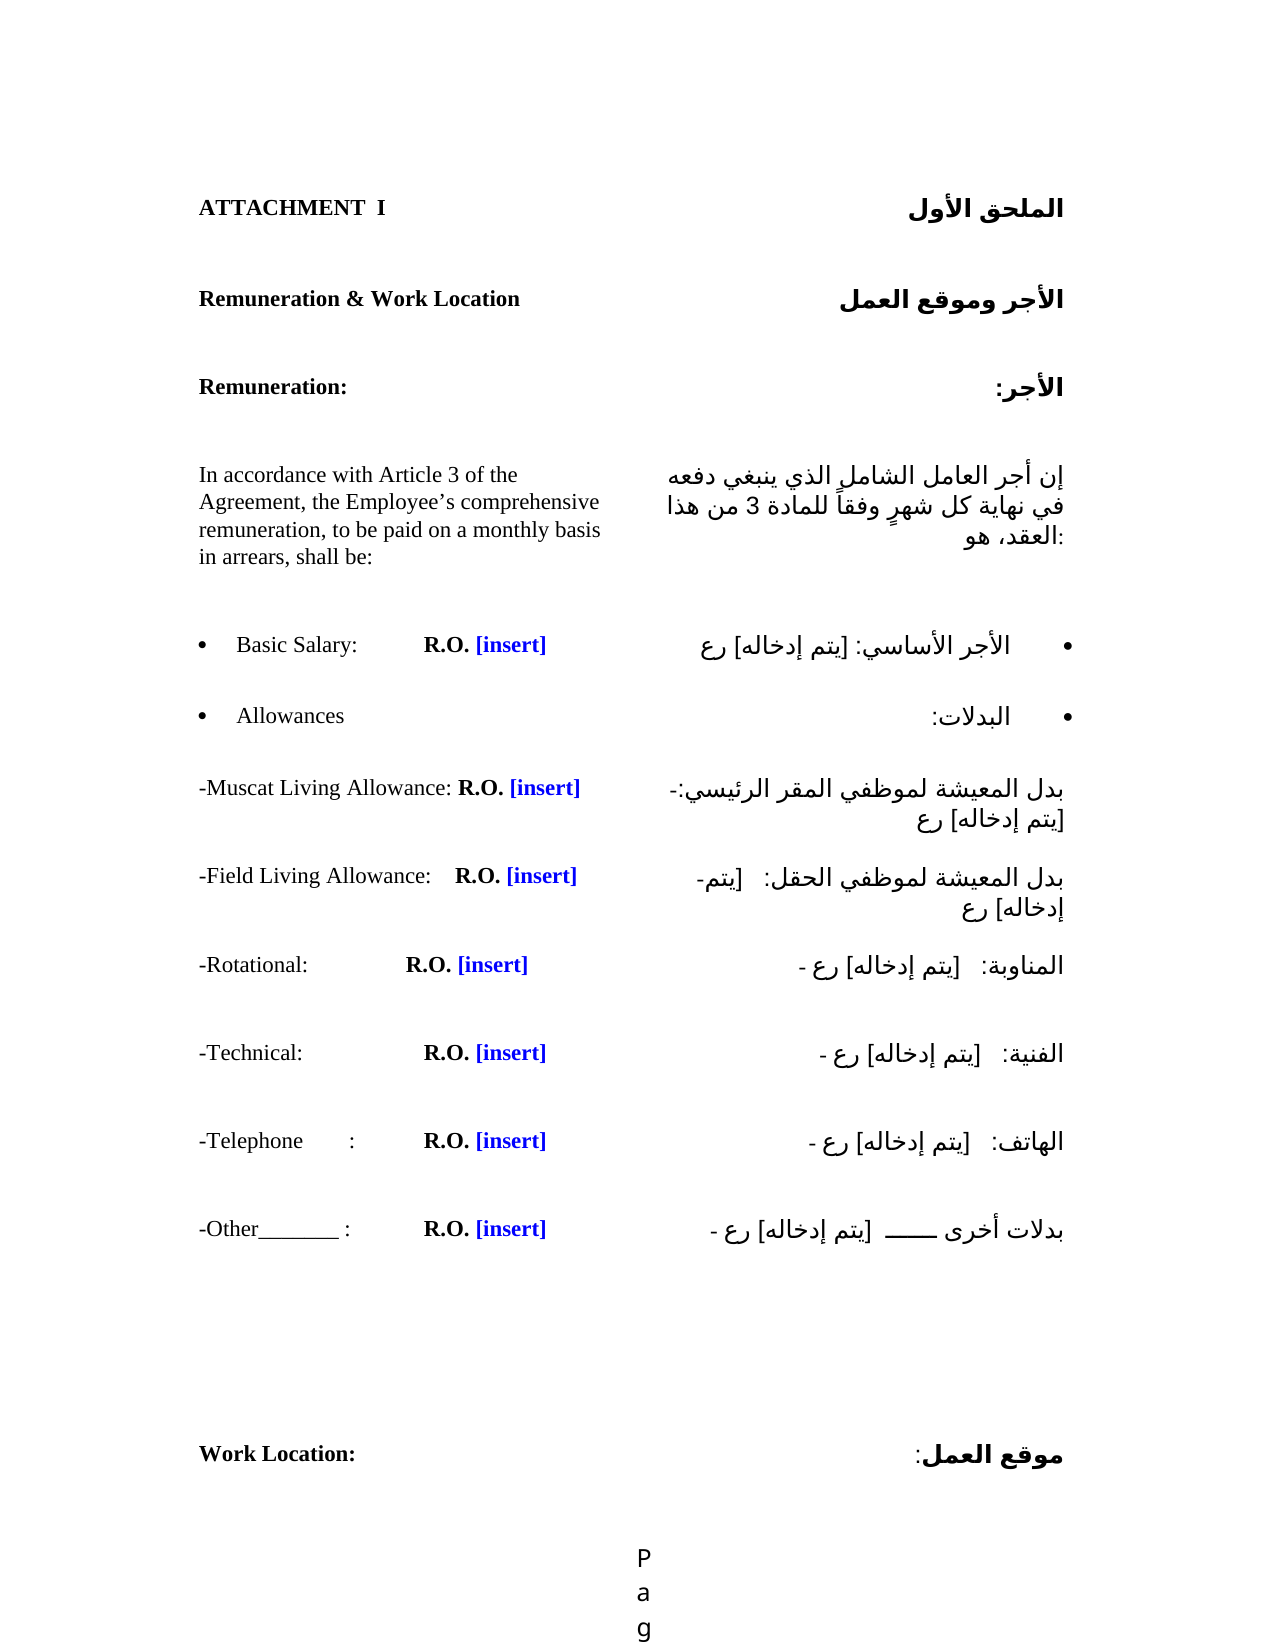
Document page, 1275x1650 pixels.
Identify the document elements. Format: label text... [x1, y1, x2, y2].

table_cell Work Location: [188, 1440, 631, 1486]
table_cell -Muscat Living Allowance: R.O. [insert] [188, 775, 631, 863]
table_cell -Other_______ : R.O. [insert] [188, 1215, 631, 1439]
table_cell In accordance with Article 3 of the Agreement, the Employee’s comprehensive remuneration, to be paid on a monthly basis in arrears, shall be: [188, 461, 631, 631]
table_cell الأجر وموقع العمل [631, 285, 1075, 373]
table_header ATTACHMENT I [188, 194, 631, 285]
table_cell موقع العمل: [631, 1440, 1075, 1486]
table_cell - الهاتف: [يتم إدخاله] رع [631, 1127, 1075, 1215]
table_cell -Rotational: R.O. [insert] [188, 951, 631, 1039]
table_cell Basic Salary: R.O. [insert] [188, 631, 631, 702]
table_cell -Telephone : R.O. [insert] [188, 1127, 631, 1215]
table_cell Remuneration: [188, 373, 631, 461]
table_cell الأجر الأساسي: [يتم إدخاله] رع [631, 631, 1075, 702]
table_cell - المناوبة: [يتم إدخاله] رع [631, 951, 1075, 1039]
table_cell -Field Living Allowance: R.O. [insert] [188, 863, 631, 951]
table_header الملحق الأول [631, 194, 1075, 285]
table_cell Remuneration & Work Location [188, 285, 631, 373]
table_cell -بدل المعيشة لموظفي المقر الرئيسي: [يتم إدخاله] رع [631, 775, 1075, 863]
table_cell -Technical: R.O. [insert] [188, 1039, 631, 1127]
table_cell إن أجر العامل الشامل الذي ينبغي دفعه في نهاية كل شهرٍ وفقاً للمادة 3 من هذا العقد، هو: [631, 461, 1075, 631]
table_cell البدلات: [631, 702, 1075, 774]
table_cell -بدل المعيشة لموظفي الحقل: [يتم إدخاله] رع [631, 863, 1075, 951]
table_cell - بدلات أخرى ـــــــ [يتم إدخاله] رع [631, 1215, 1075, 1439]
table_cell Allowances [188, 702, 631, 774]
table_cell الأجر: [631, 373, 1075, 461]
table_cell - الفنية: [يتم إدخاله] رع [631, 1039, 1075, 1127]
